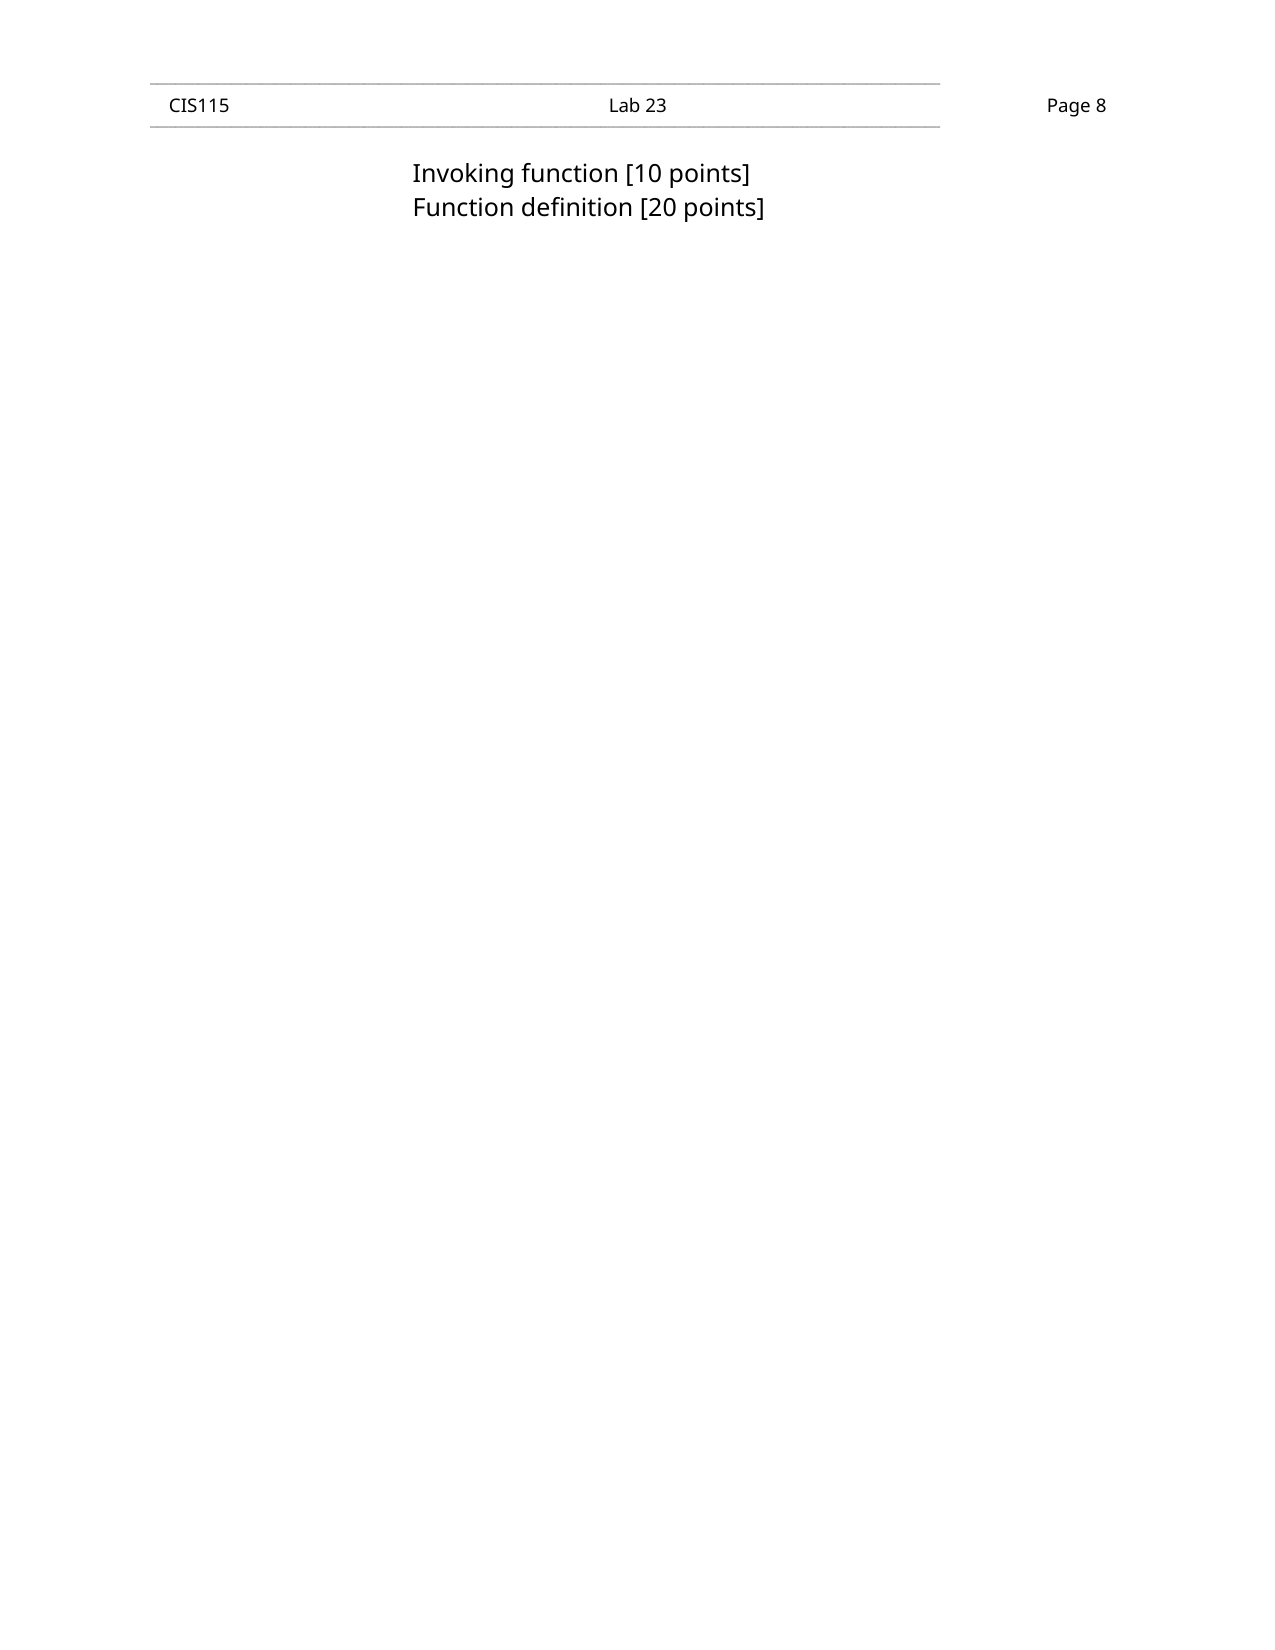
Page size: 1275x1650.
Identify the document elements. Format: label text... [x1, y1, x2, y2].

text Invoking function [10 points] [150, 155, 1125, 189]
text Function definition [20 points] [150, 189, 1125, 223]
